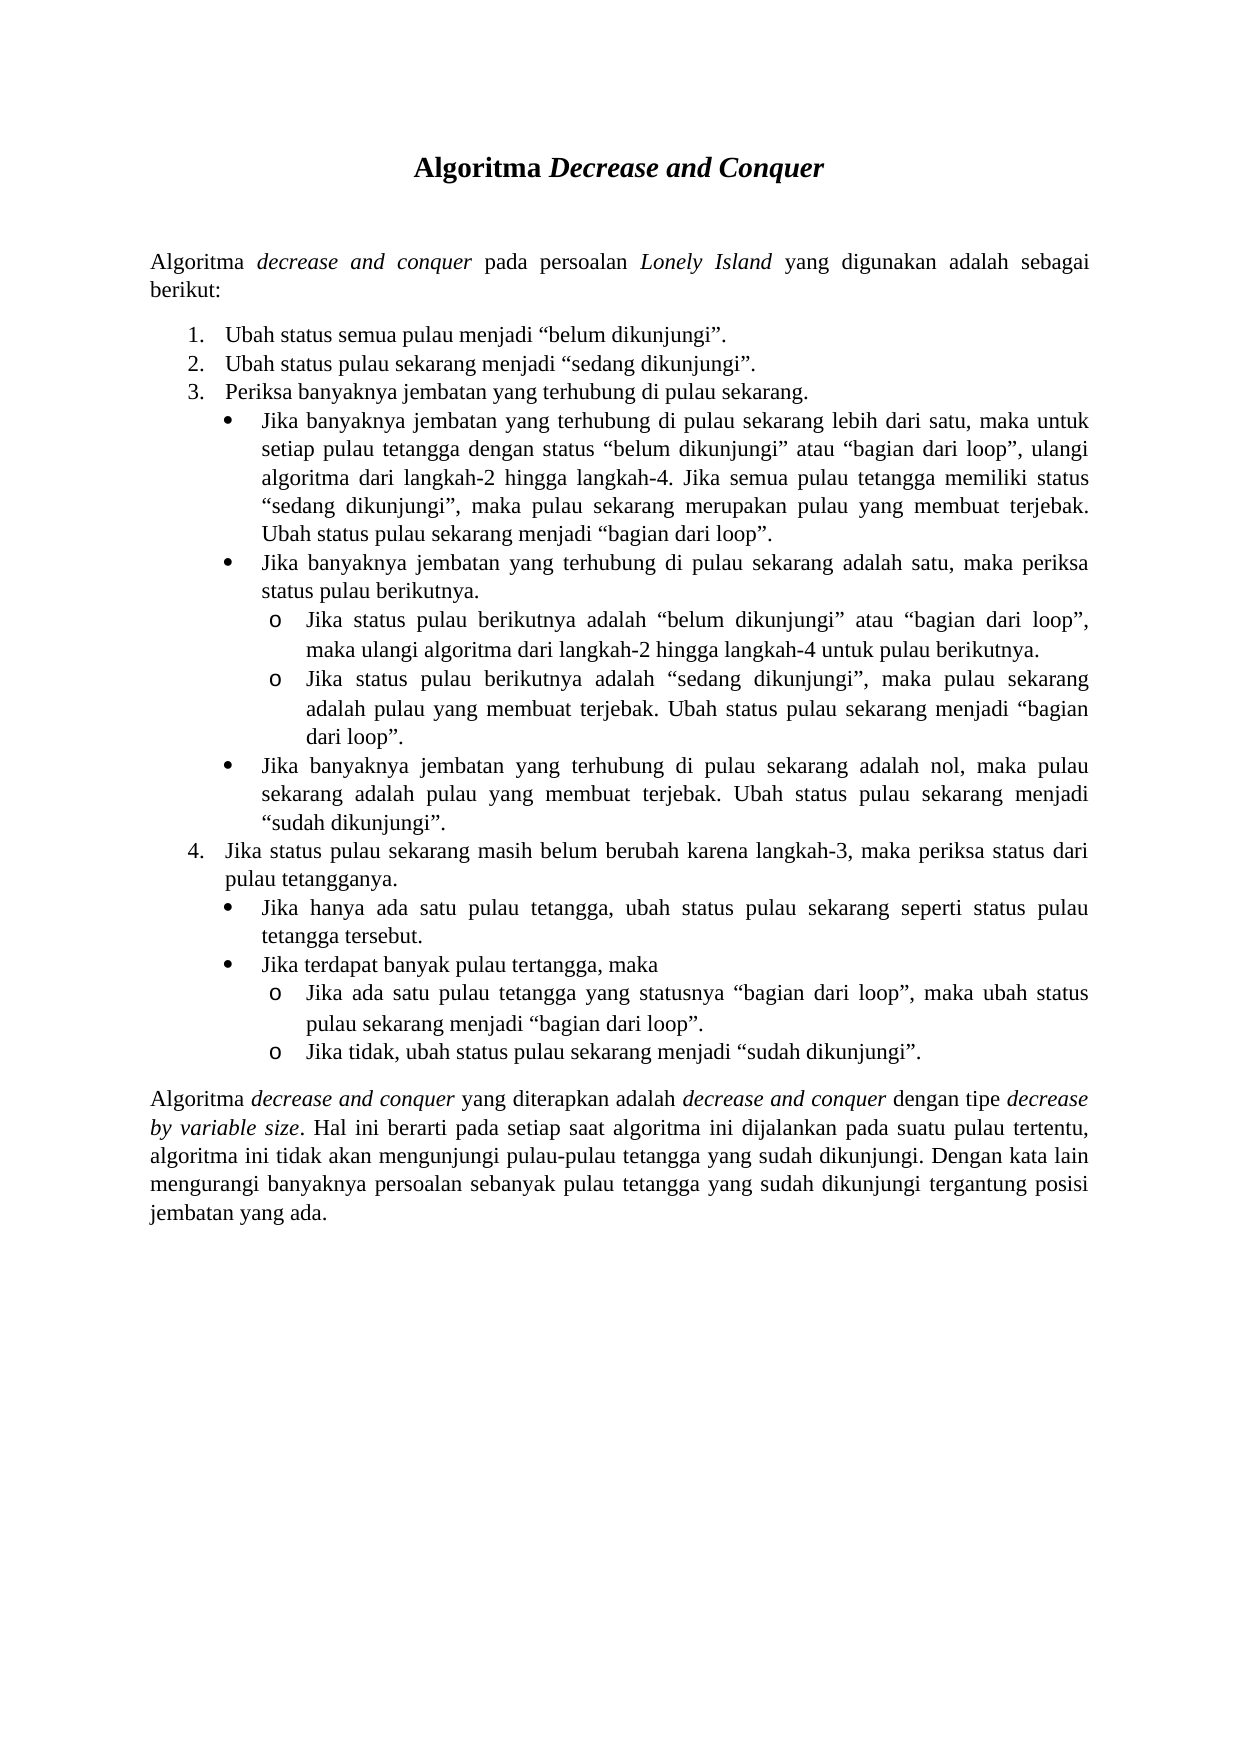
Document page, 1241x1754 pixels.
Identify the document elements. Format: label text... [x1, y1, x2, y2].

list Jika hanya ada satu pulau tetangga, ubah status pulau sekarang seperti status pulau tetangga tersebut. [224, 894, 1090, 949]
text Algoritma Decrease and Conquer [150, 150, 1090, 183]
text Algoritma decrease and conquer pada persoalan Lonely Island yang digunakan adalah sebagai berikut: [150, 248, 1090, 303]
list Jika ada satu pulau tetangga yang statusnya “bagian dari loop”, maka ubah status pulau sekarang menjadi “bagian dari loop”. [268, 979, 1090, 1036]
list Jika tidak, ubah status pulau sekarang menjadi “sudah dikunjungi”. [268, 1038, 1090, 1066]
list Jika status pulau berikutnya adalah “sedang dikunjungi”, maka pulau sekarang adalah pulau yang membuat terjebak. Ubah status pulau sekarang menjadi “bagian dari loop”. [268, 664, 1090, 750]
text Algoritma decrease and conquer yang diterapkan adalah decrease and conquer dengan tipe decrease by variable size. Hal ini berarti pada setiap saat algoritma ini dijalankan pada suatu pulau tertentu, algoritma ini tidak akan mengunjungi pulau-pulau tetangga yang sudah dikunjungi. Dengan kata lain mengurangi banyaknya persoalan sebanyak pulau tetangga yang sudah dikunjungi tergantung posisi jembatan yang ada. [150, 1085, 1090, 1225]
list Jika banyaknya jembatan yang terhubung di pulau sekarang lebih dari satu, maka untuk setiap pulau tetangga dengan status “belum dikunjungi” atau “bagian dari loop”, ulangi algoritma dari langkah-2 hingga langkah-4. Jika semua pulau tetangga memiliki status “sedang dikunjungi”, maka pulau sekarang merupakan pulau yang membuat terjebak. Ubah status pulau sekarang menjadi “bagian dari loop”. [224, 407, 1090, 547]
list Jika banyaknya jembatan yang terhubung di pulau sekarang adalah nol, maka pulau sekarang adalah pulau yang membuat terjebak. Ubah status pulau sekarang menjadi “sudah dikunjungi”. [224, 752, 1090, 835]
list Periksa banyaknya jembatan yang terhubung di pulau sekarang. [187, 378, 1090, 405]
list Jika terdapat banyak pulau tertangga, maka [224, 951, 1090, 977]
list Ubah status semua pulau menjadi “belum dikunjungi”. [187, 321, 1090, 348]
list Jika banyaknya jembatan yang terhubung di pulau sekarang adalah satu, maka periksa status pulau berikutnya. [224, 549, 1090, 604]
list Jika status pulau berikutnya adalah “belum dikunjungi” atau “bagian dari loop”, maka ulangi algoritma dari langkah-2 hingga langkah-4 untuk pulau berikutnya. [268, 606, 1090, 662]
list Ubah status pulau sekarang menjadi “sedang dikunjungi”. [187, 350, 1090, 376]
list Jika status pulau sekarang masih belum berubah karena langkah-3, maka periksa status dari pulau tetangganya. [187, 837, 1090, 892]
